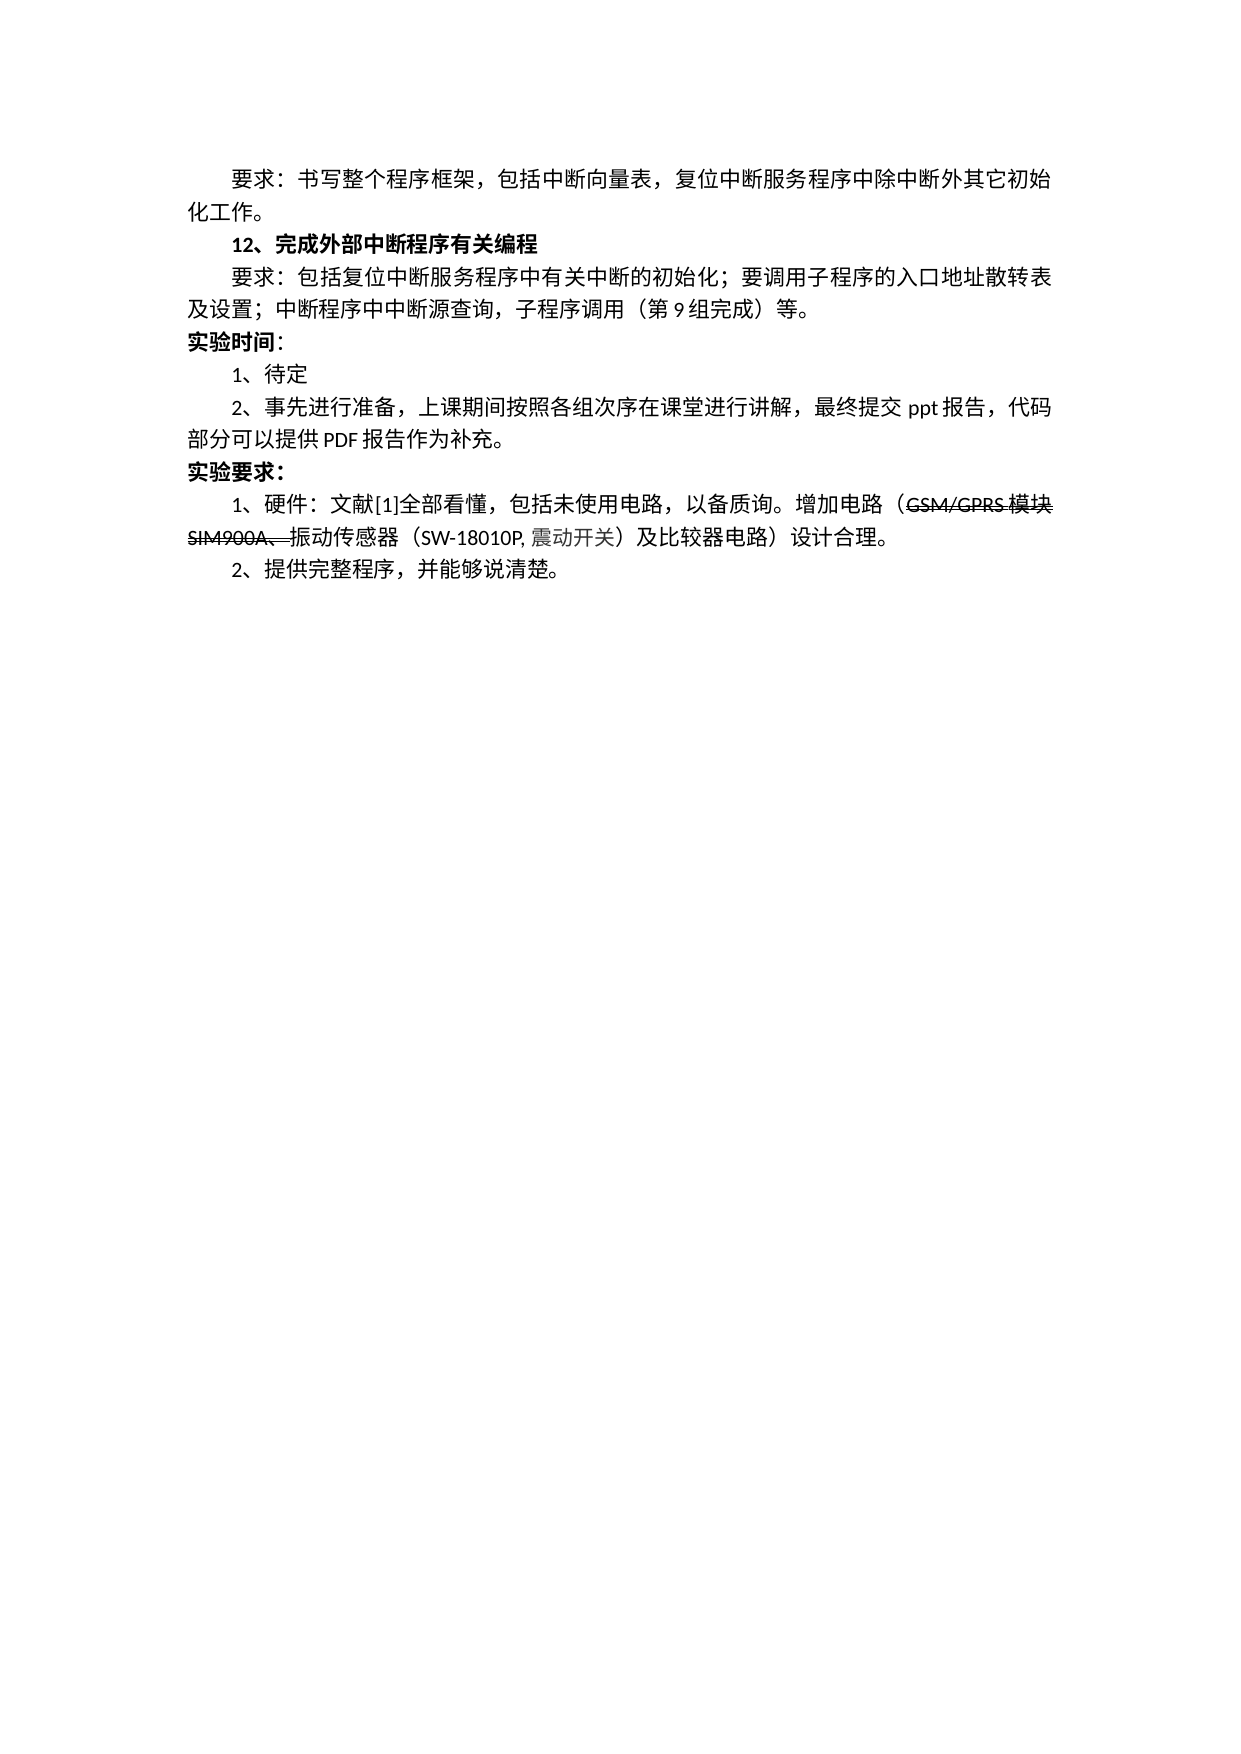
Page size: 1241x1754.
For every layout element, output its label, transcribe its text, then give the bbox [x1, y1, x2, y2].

text 要求：书写整个程序框架，包括中断向量表，复位中断服务程序中除中断外其它初始化工作。 [187, 162, 1053, 227]
text 要求：包括复位中断服务程序中有关中断的初始化；要调用子程序的入口地址散转表及设置；中断程序中中断源查询，子程序调用（第9组完成）等。 [187, 259, 1053, 324]
text 实验要求： [187, 454, 1053, 487]
text 2、提供完整程序，并能够说清楚。 [187, 552, 1053, 584]
text 实验时间： [187, 324, 1053, 357]
text 12、完成外部中断程序有关编程 [187, 227, 1053, 259]
text 1、硬件：文献[1]全部看懂，包括未使用电路，以备质询。增加电路（GSM/GPRS模块SIM900A、振动传感器（SW-18010P, 震动开关）及比较器电路）设计合理。 [187, 487, 1053, 552]
text 1、待定 [187, 357, 1053, 389]
text 2、事先进行准备，上课期间按照各组次序在课堂进行讲解，最终提交ppt报告，代码部分可以提供PDF报告作为补充。 [187, 389, 1053, 454]
